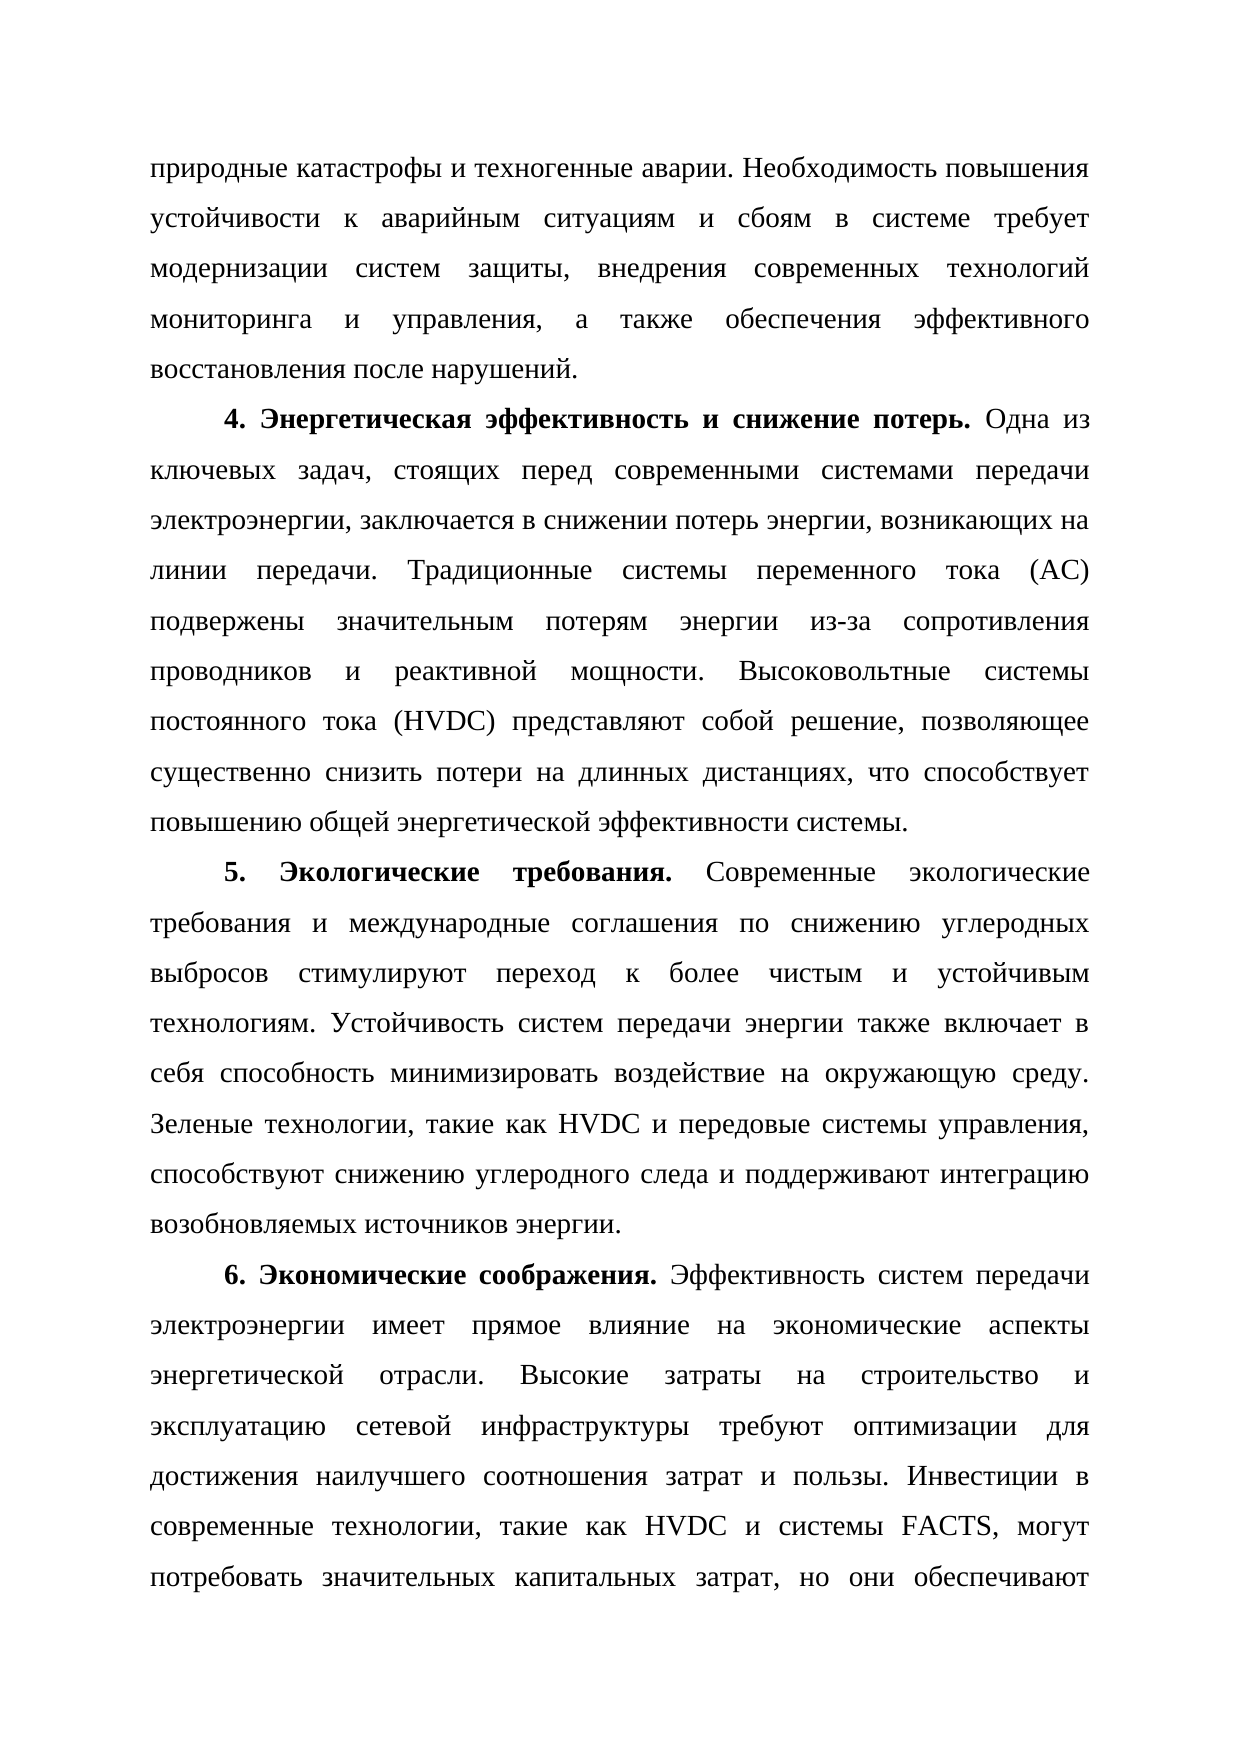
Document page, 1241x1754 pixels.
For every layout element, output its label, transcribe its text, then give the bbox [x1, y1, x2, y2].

text 4. Энергетическая эффективность и снижение потерь. Одна из ключевых задач, стоящих перед современными системами передачи электроэнергии, заключается в снижении потерь энергии, возникающих на линии передачи. Традиционные системы переменного тока (AC) подвержены значительным потерям энергии из-за сопротивления проводников и реактивной мощности. Высоковольтные системы постоянного тока (HVDC) представляют собой решение, позволяющее существенно снизить потери на длинных дистанциях, что способствует повышению общей энергетической эффективности системы. [150, 402, 1090, 838]
text 5. Экологические требования. Современные экологические требования и международные соглашения по снижению углеродных выбросов стимулируют переход к более чистым и устойчивым технологиям. Устойчивость систем передачи энергии также включает в себя способность минимизировать воздействие на окружающую среду. Зеленые технологии, такие как HVDC и передовые системы управления, способствуют снижению углеродного следа и поддерживают интеграцию возобновляемых источников энергии. [150, 854, 1090, 1240]
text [150, 1257, 1090, 1592]
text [150, 150, 1090, 385]
